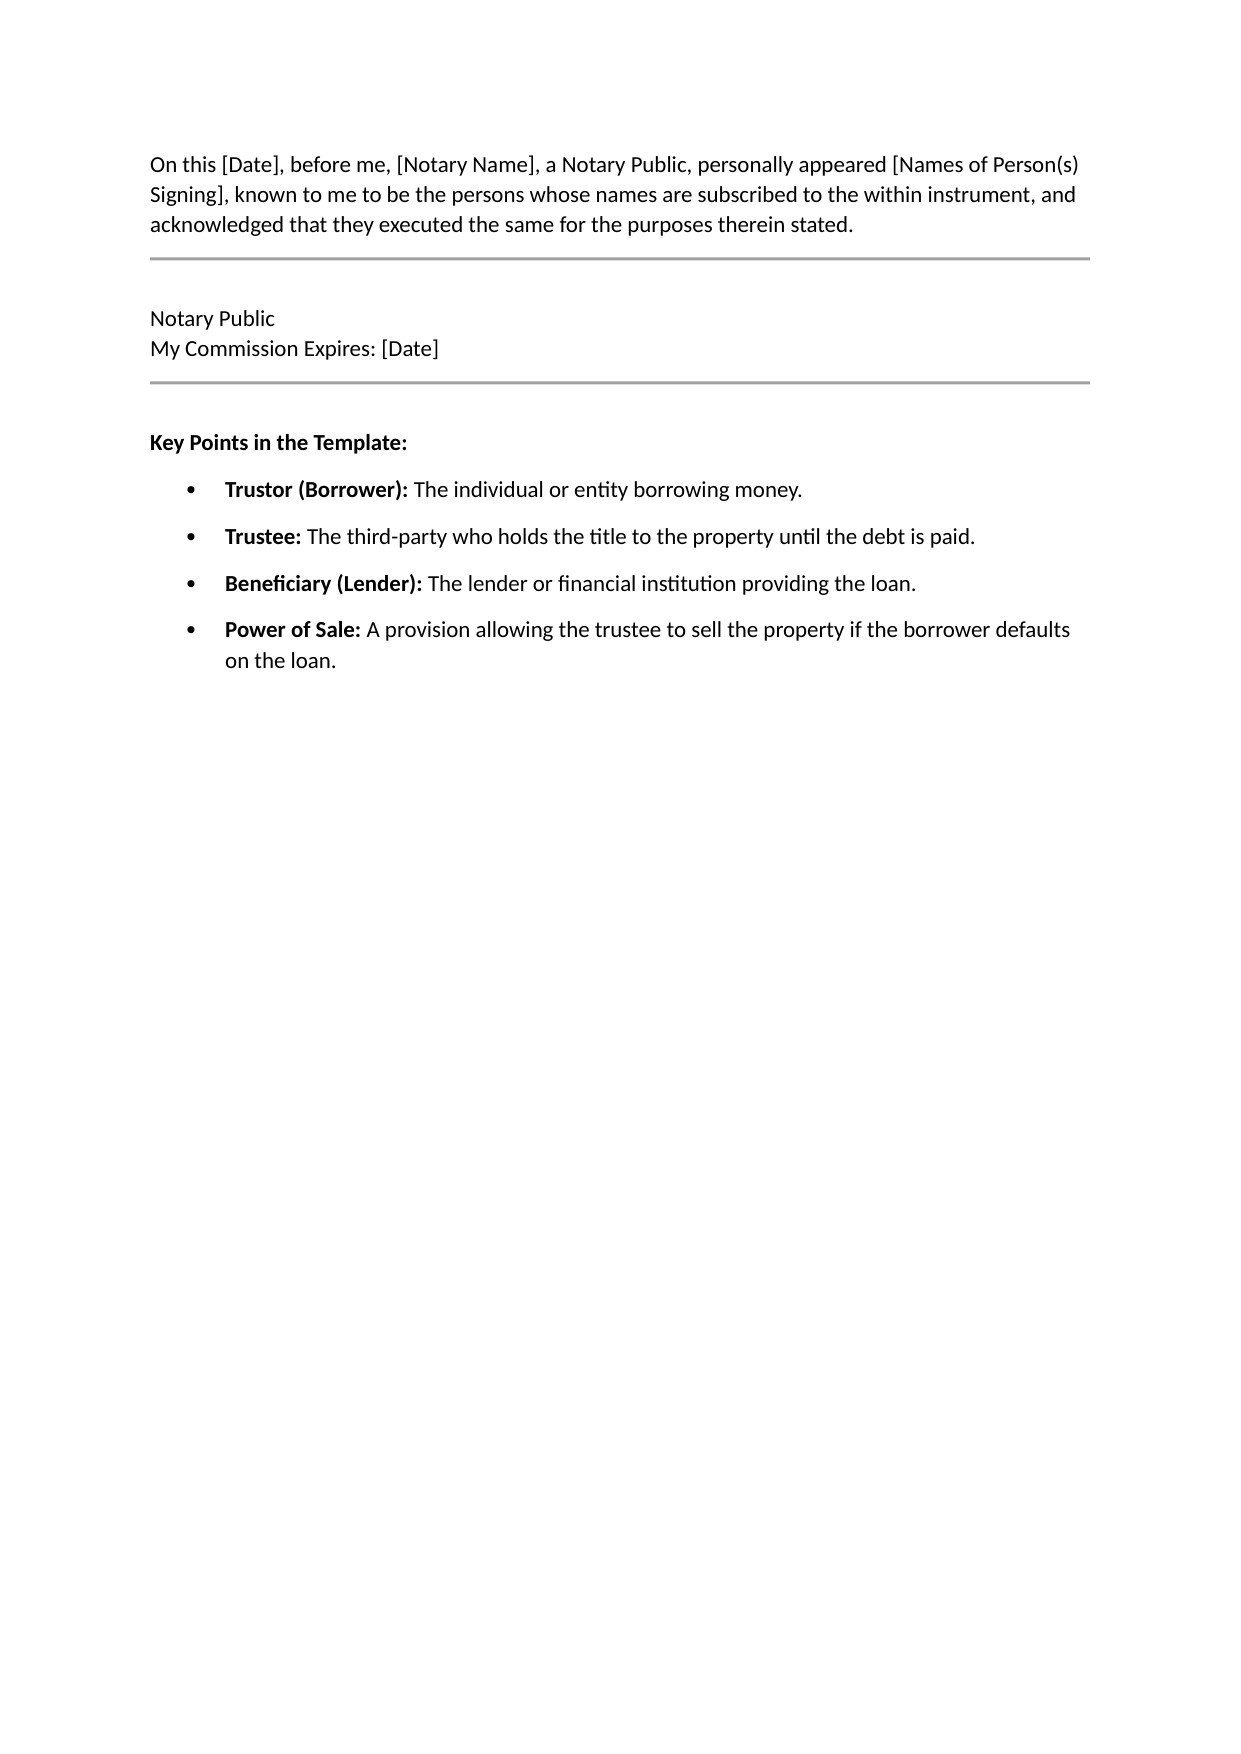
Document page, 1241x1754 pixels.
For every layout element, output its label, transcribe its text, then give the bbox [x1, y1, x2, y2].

list Trustee: The third-party who holds the title to the property until the debt is paid. [187, 522, 1090, 550]
text On this [Date], before me, [Notary Name], a Notary Public, personally appeared [Names of Person(s) Signing], known to me to be the persons whose names are subscribed to the within instrument, and acknowledged that they executed the same for the purposes therein stated. [150, 150, 1090, 238]
list Power of Sale: A provision allowing the trustee to sell the property if the borrower defaults on the loan. [187, 616, 1090, 674]
list Trustor (Borrower): The individual or entity borrowing money. [187, 475, 1090, 503]
text Key Points in the Template: [150, 428, 1090, 456]
list Beneficiary (Lender): The lender or financial institution providing the loan. [187, 569, 1090, 597]
text Notary Public My Commission Expires: [Date] [150, 304, 1090, 362]
